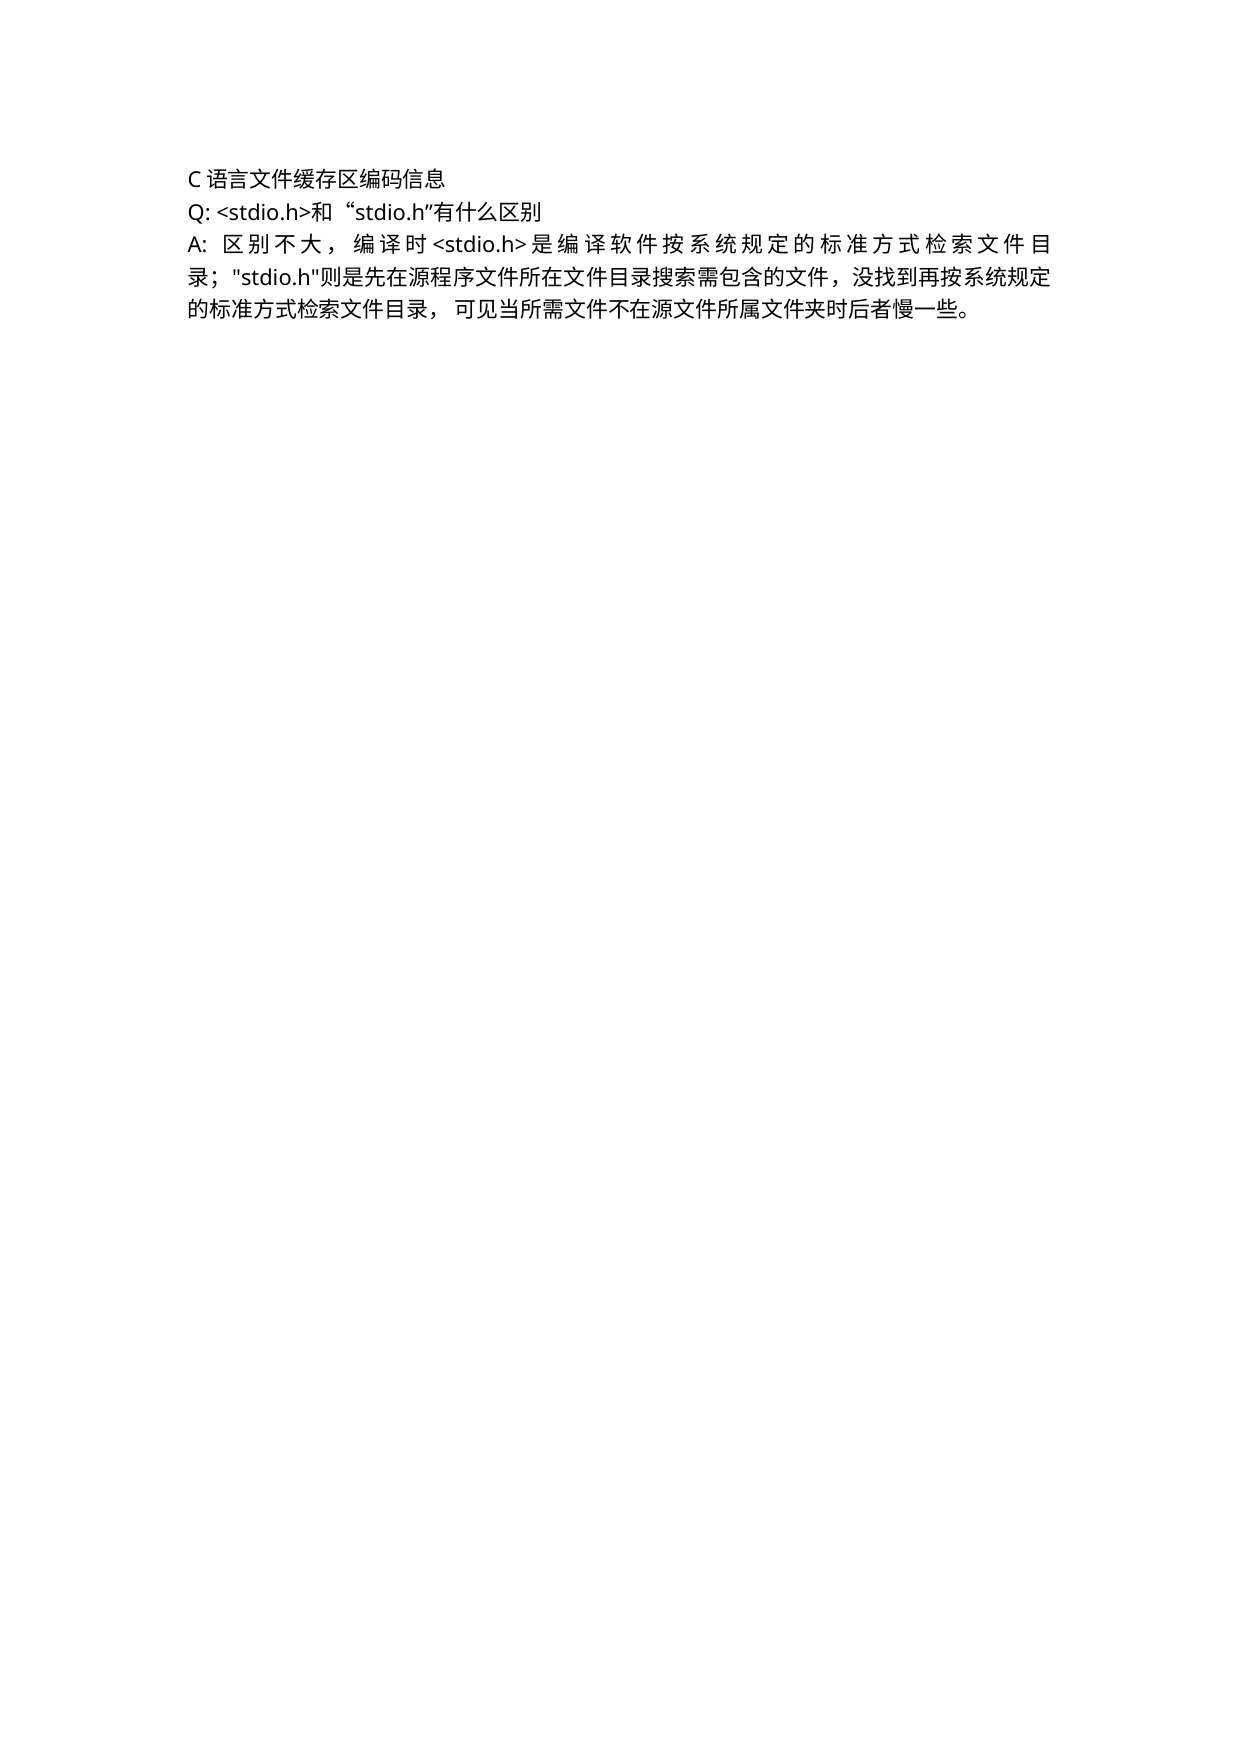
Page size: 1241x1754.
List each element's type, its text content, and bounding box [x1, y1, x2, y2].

text A: 区别不大，编译时<stdio.h>是编译软件按系统规定的标准方式检索文件目录；"stdio.h"则是先在源程序文件所在文件目录搜索需包含的文件，没找到再按系统规定的标准方式检索文件目录， 可见当所需文件不在源文件所属文件夹时后者慢一些。 [187, 227, 1053, 324]
text Q: <stdio.h>和“stdio.h”有什么区别 [187, 194, 1053, 227]
text C语言文件缓存区编码信息 [187, 162, 1053, 194]
